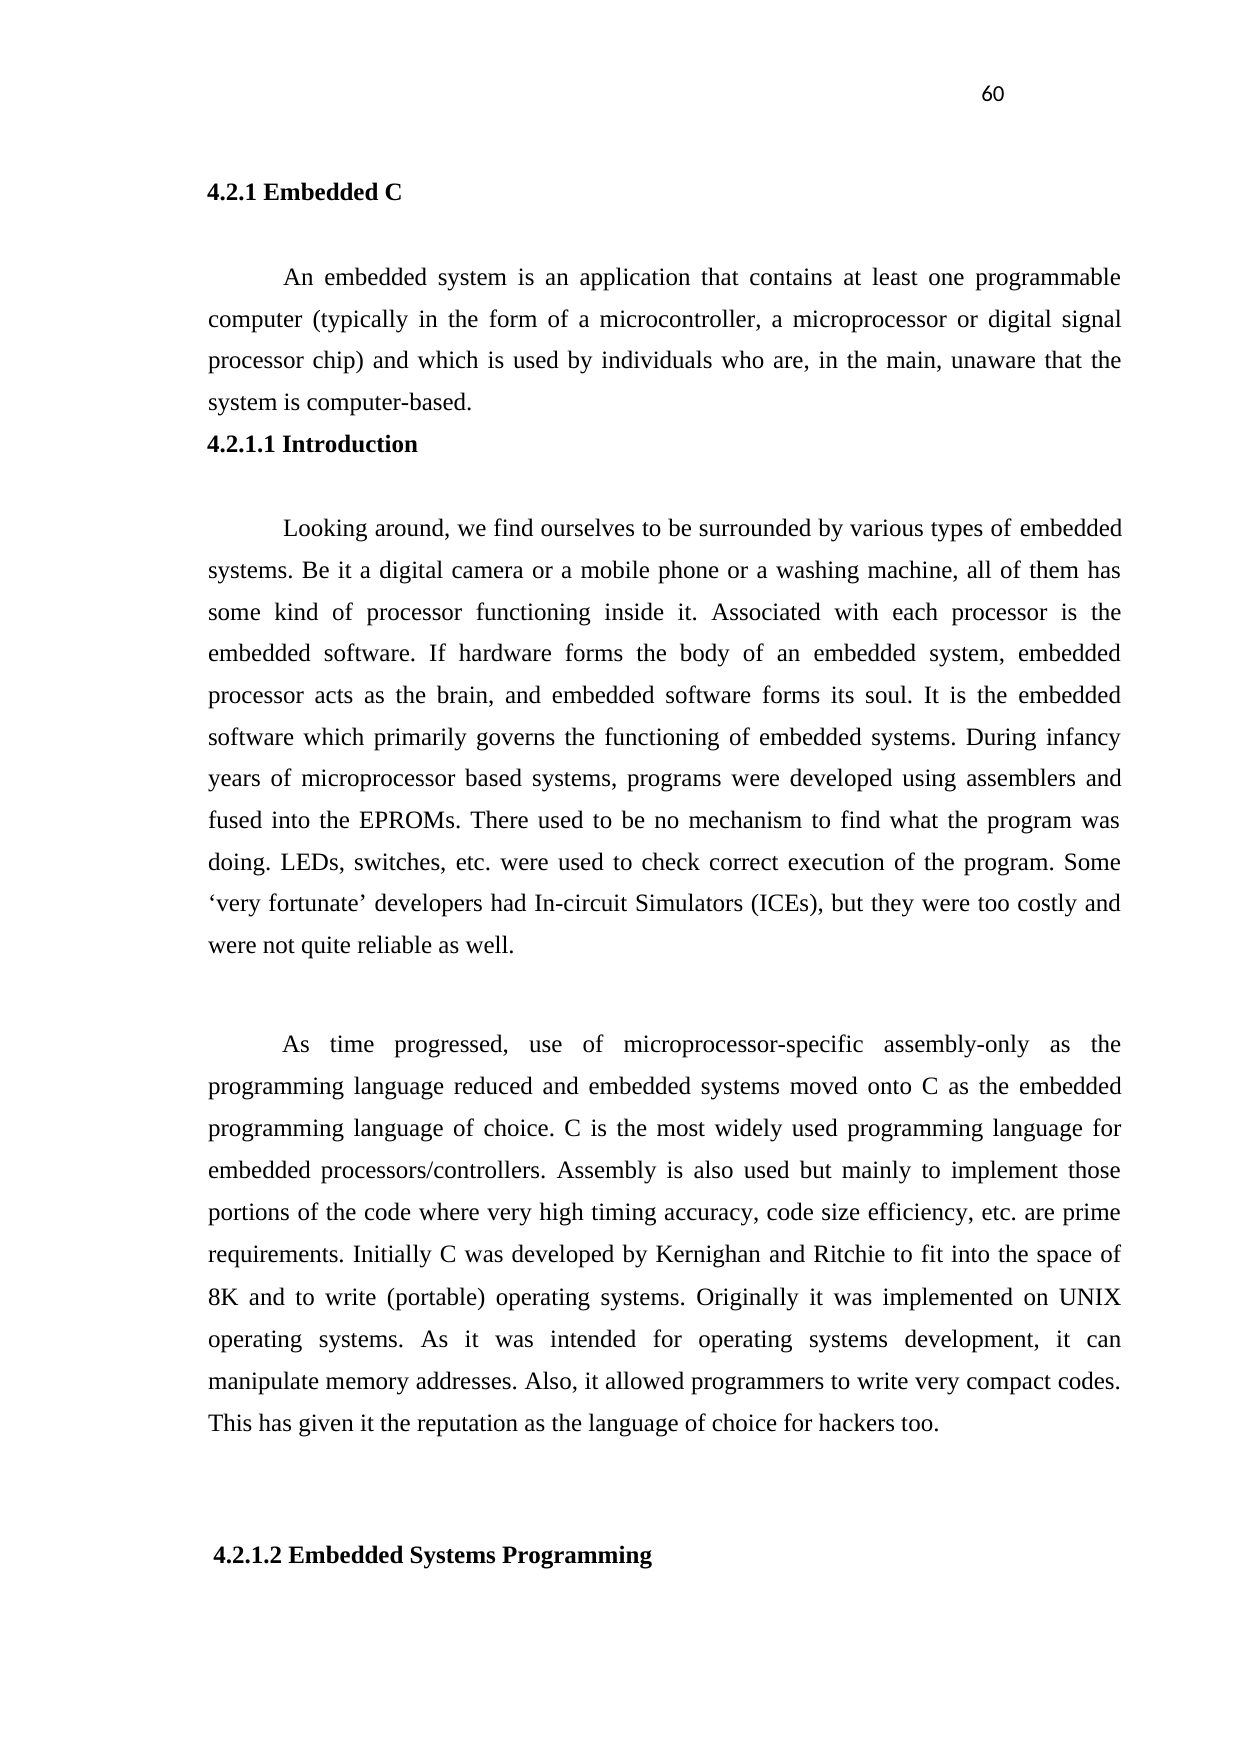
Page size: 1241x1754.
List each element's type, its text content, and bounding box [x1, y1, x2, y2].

subtitle 4.2.1.2 Embedded Systems Programming [207, 1540, 1122, 1568]
subtitle 4.2.1.1 Introduction [207, 429, 1122, 457]
text Looking around, we find ourselves to be surrounded by various types of embedded systems. Be it a digital camera or a mobile phone or a washing machine, all of them has some kind of processor functioning inside it. Associated with each processor is the embedded software. If hardware forms the body of an embedded system, embedded processor acts as the brain, and embedded software forms its soul. It is the embedded software which primarily governs the functioning of embedded systems. During infancy years of microprocessor based systems, programs were developed using assemblers and fused into the EPROMs. There used to be no mechanism to find what the program was doing. LEDs, switches, etc. were used to check correct execution of the program. Some ‘very fortunate’ developers had In-circuit Simulators (ICEs), but they were too costly and were not quite reliable as well. [208, 513, 1122, 959]
subtitle 4.2.1 Embedded C [207, 177, 1122, 206]
text An embedded system is an application that contains at least one programmable computer (typically in the form of a microcontroller, a microprocessor or digital signal processor chip) and which is used by individuals who are, in the main, unaware that the system is computer-based. [208, 262, 1122, 416]
text As time progressed, use of microprocessor-specific assembly-only as the programming language reduced and embedded systems moved onto C as the embedded programming language of choice. C is the most widely used programming language for embedded processors/controllers. Assembly is also used but mainly to implement those portions of the code where very high timing accuracy, code size efficiency, etc. are prime requirements. Initially C was developed by Kernighan and Ritchie to fit into the space of 8K and to write (portable) operating systems. Originally it was implemented on UNIX operating systems. As it was intended for operating systems development, it can manipulate memory addresses. Also, it allowed programmers to write very compact codes. This has given it the reputation as the language of choice for hackers too. [207, 1029, 1122, 1437]
